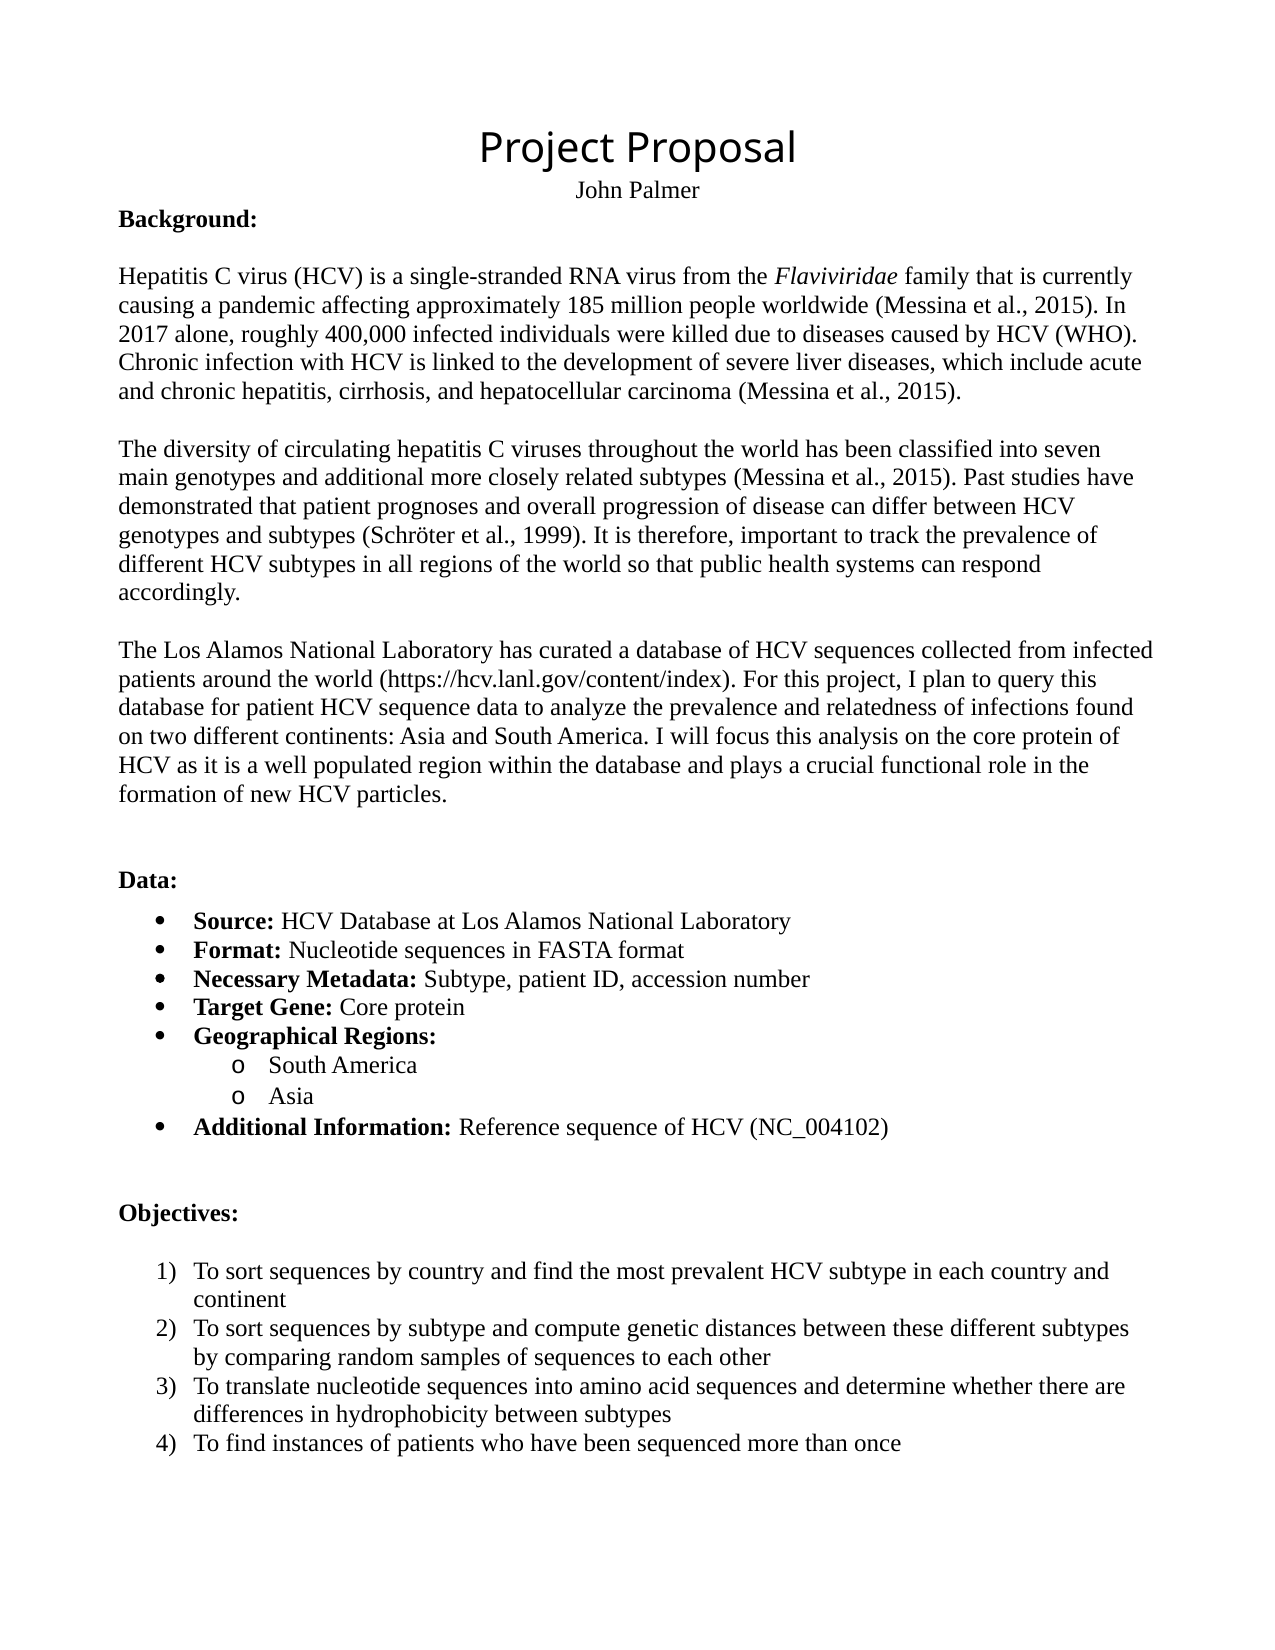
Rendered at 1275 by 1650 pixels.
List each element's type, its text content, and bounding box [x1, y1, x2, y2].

list To find instances of patients who have been sequenced more than once [156, 1428, 1157, 1457]
list South America [231, 1050, 1157, 1081]
list Source: HCV Database at Los Alamos National Laboratory [156, 906, 1157, 935]
text The Los Alamos National Laboratory has curated a database of HCV sequences collected from infected patients around the world (https://hcv.lanl.gov/content/index). For this project, I plan to query this database for patient HCV sequence data to analyze the prevalence and relatedness of infections found on two different continents: Asia and South America. I will focus this analysis on the core protein of HCV as it is a well populated region within the database and plays a crucial functional role in the formation of new HCV particles. [118, 635, 1157, 807]
list To sort sequences by country and find the most prevalent HCV subtype in each country and continent [156, 1256, 1157, 1313]
text Hepatitis C virus (HCV) is a single-stranded RNA virus from the Flaviviridae family that is currently causing a pandemic affecting approximately 185 million people worldwide (Messina et al., 2015). In 2017 alone, roughly 400,000 infected individuals were killed due to diseases caused by HCV (WHO). Chronic infection with HCV is linked to the development of severe liver diseases, which include acute and chronic hepatitis, cirrhosis, and hepatocellular carcinoma (Messina et al., 2015). [118, 261, 1157, 405]
list Target Gene: Core protein [156, 992, 1157, 1021]
list Geographical Regions: [156, 1021, 1157, 1050]
list To sort sequences by subtype and compute genetic distances between these different subtypes by comparing random samples of sequences to each other [156, 1313, 1157, 1371]
list Asia [231, 1081, 1157, 1112]
text Project Proposal [118, 118, 1157, 175]
text The diversity of circulating hepatitis C viruses throughout the world has been classified into seven main genotypes and additional more closely related subtypes (Messina et al., 2015). Past studies have demonstrated that patient prognoses and overall progression of disease can differ between HCV genotypes and subtypes (Schröter et al., 1999). It is therefore, important to track the prevalence of different HCV subtypes in all regions of the world so that public health systems can respond accordingly. [118, 434, 1157, 606]
list Necessary Metadata: Subtype, patient ID, accession number [156, 964, 1157, 992]
list To translate nucleotide sequences into amino acid sequences and determine whether there are differences in hydrophobicity between subtypes [156, 1371, 1157, 1428]
list Format: Nucleotide sequences in FASTA format [156, 935, 1157, 964]
text Background: [118, 204, 1157, 232]
list Additional Information: Reference sequence of HCV (NC_004102) [156, 1112, 1157, 1140]
text Data: [118, 865, 1157, 894]
text Objectives: [118, 1198, 1157, 1227]
text John Palmer [118, 175, 1157, 204]
